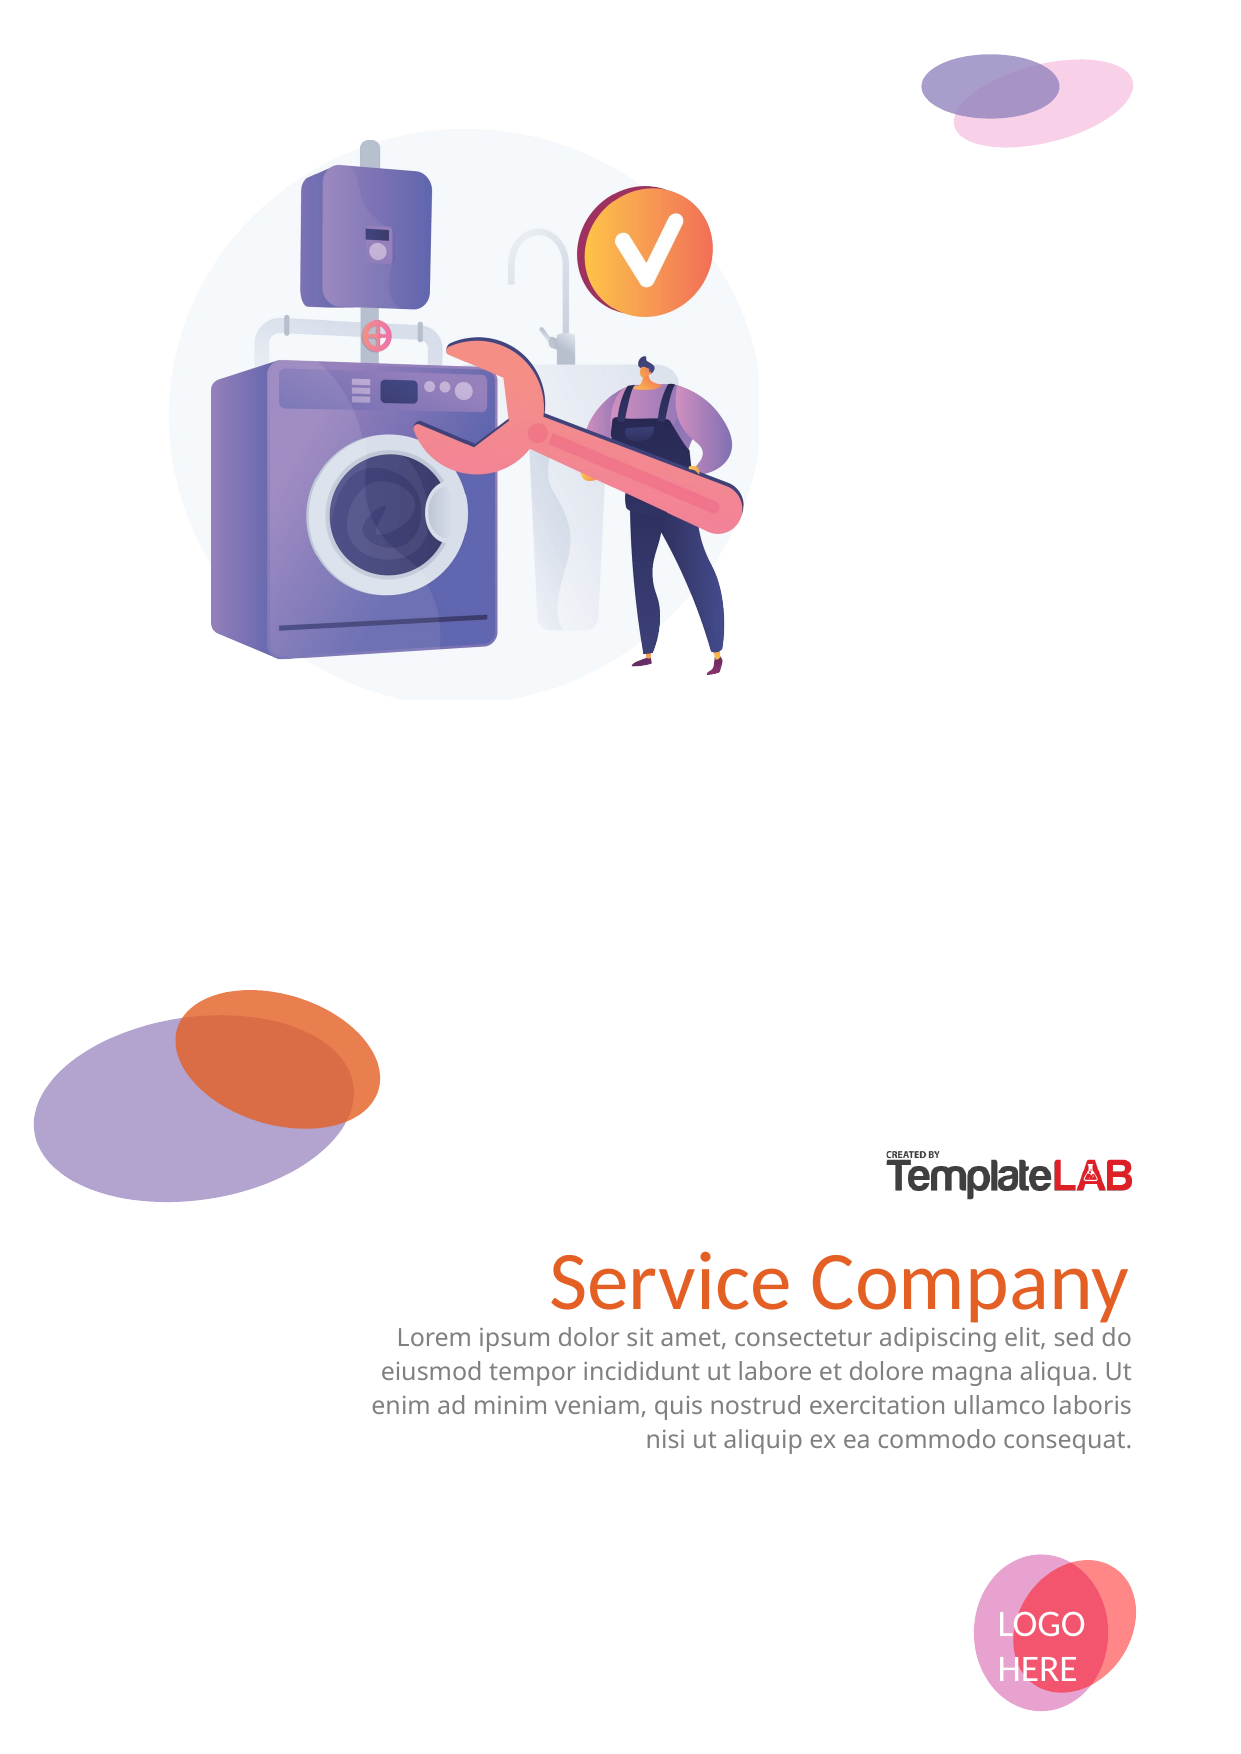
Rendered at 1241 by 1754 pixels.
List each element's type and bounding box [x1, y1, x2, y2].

picture [168, 128, 760, 700]
picture [886, 1148, 1133, 1201]
